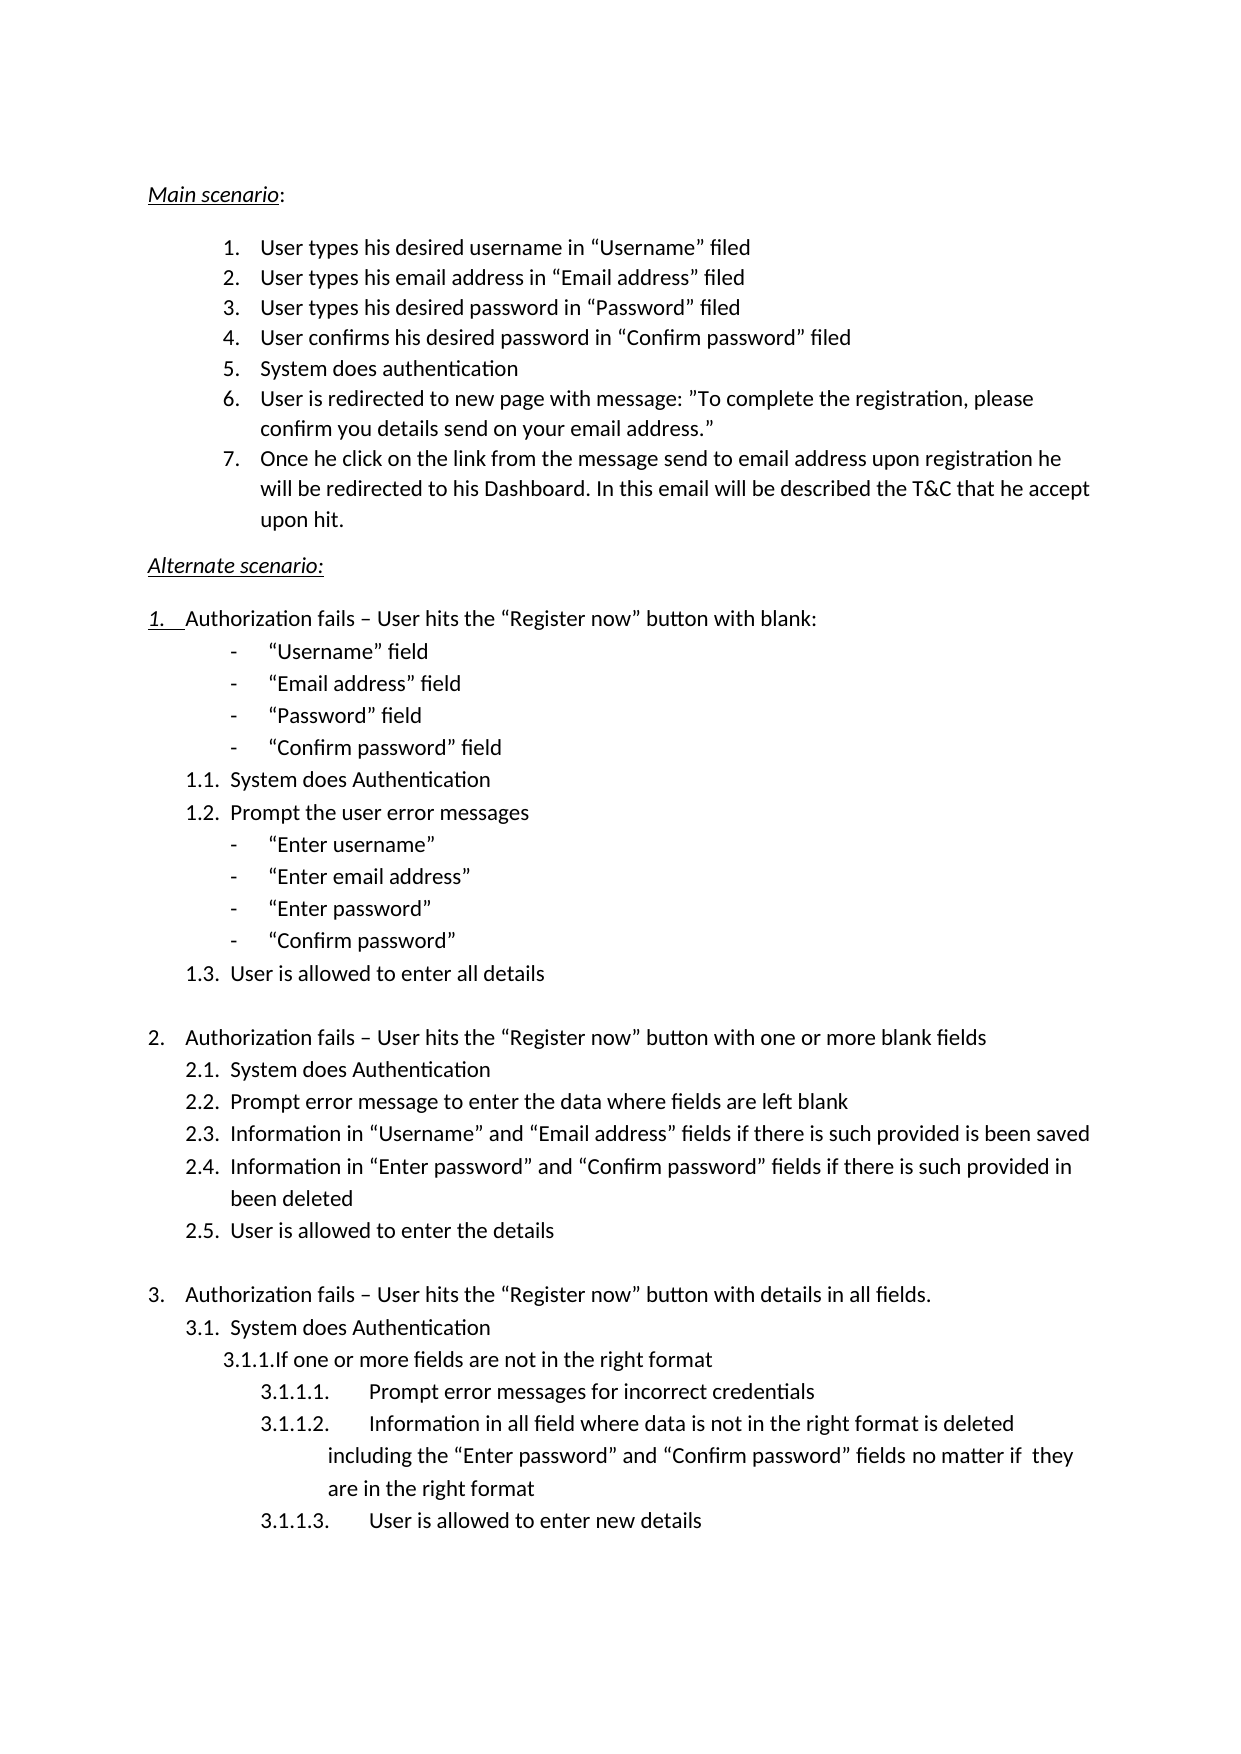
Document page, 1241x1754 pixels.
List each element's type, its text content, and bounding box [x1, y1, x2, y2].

list System does Authentication [185, 1055, 1093, 1083]
list User confirms his desired password in “Confirm password” filed [223, 323, 1093, 351]
list Once he click on the link from the message send to email address upon registration he will be redirected to his Dashboard. In this email will be described the T&C that he accept upon hit. [223, 444, 1093, 533]
list Authorization fails – User hits the “Register now” button with one or more blank fields [148, 1023, 1093, 1051]
list If one or more fields are not in the right format [223, 1345, 1093, 1373]
list “Password” field [230, 701, 1093, 729]
list “Enter password” [230, 894, 1093, 922]
text Main scenario: [148, 148, 1093, 208]
list “Confirm password” [230, 926, 1093, 954]
list User types his desired username in “Username” filed [223, 233, 1093, 261]
list Authorization fails – User hits the “Register now” button with blank: [148, 604, 1093, 633]
list Prompt error message to enter the data where fields are left blank [185, 1087, 1093, 1115]
list User is allowed to enter new details [260, 1506, 1093, 1534]
list User types his desired password in “Password” filed [223, 293, 1093, 321]
list Prompt the user error messages [185, 798, 1093, 826]
list Authorization fails – User hits the “Register now” button with details in all fields. [148, 1281, 1093, 1308]
list “Username” field [230, 637, 1093, 665]
list Information in “Enter password” and “Confirm password” fields if there is such provided in been deleted [185, 1152, 1093, 1212]
list User is allowed to enter the details [185, 1216, 1093, 1244]
list System does authentication [223, 354, 1093, 382]
list Prompt error messages for incorrect credentials [260, 1377, 1093, 1405]
list “Enter username” [230, 830, 1093, 858]
list User is redirected to new page with message: ”To complete the registration, please confirm you details send on your email address.” [223, 384, 1093, 442]
list Information in “Username” and “Email address” fields if there is such provided is been saved [185, 1119, 1093, 1148]
list System does Authentication [185, 1313, 1093, 1341]
list User is allowed to enter all details [185, 959, 1093, 987]
text Alternate scenario: [148, 552, 1093, 579]
list User types his email address in “Email address” filed [223, 263, 1093, 291]
list Information in all field where data is not in the right format is deleted including the “Enter password” and “Confirm password” fields no matter if they are in the right format [260, 1409, 1093, 1502]
list System does Authentication [185, 766, 1093, 793]
list “Confirm password” field [230, 733, 1093, 761]
list “Email address” field [230, 669, 1093, 697]
list “Enter email address” [230, 862, 1093, 890]
